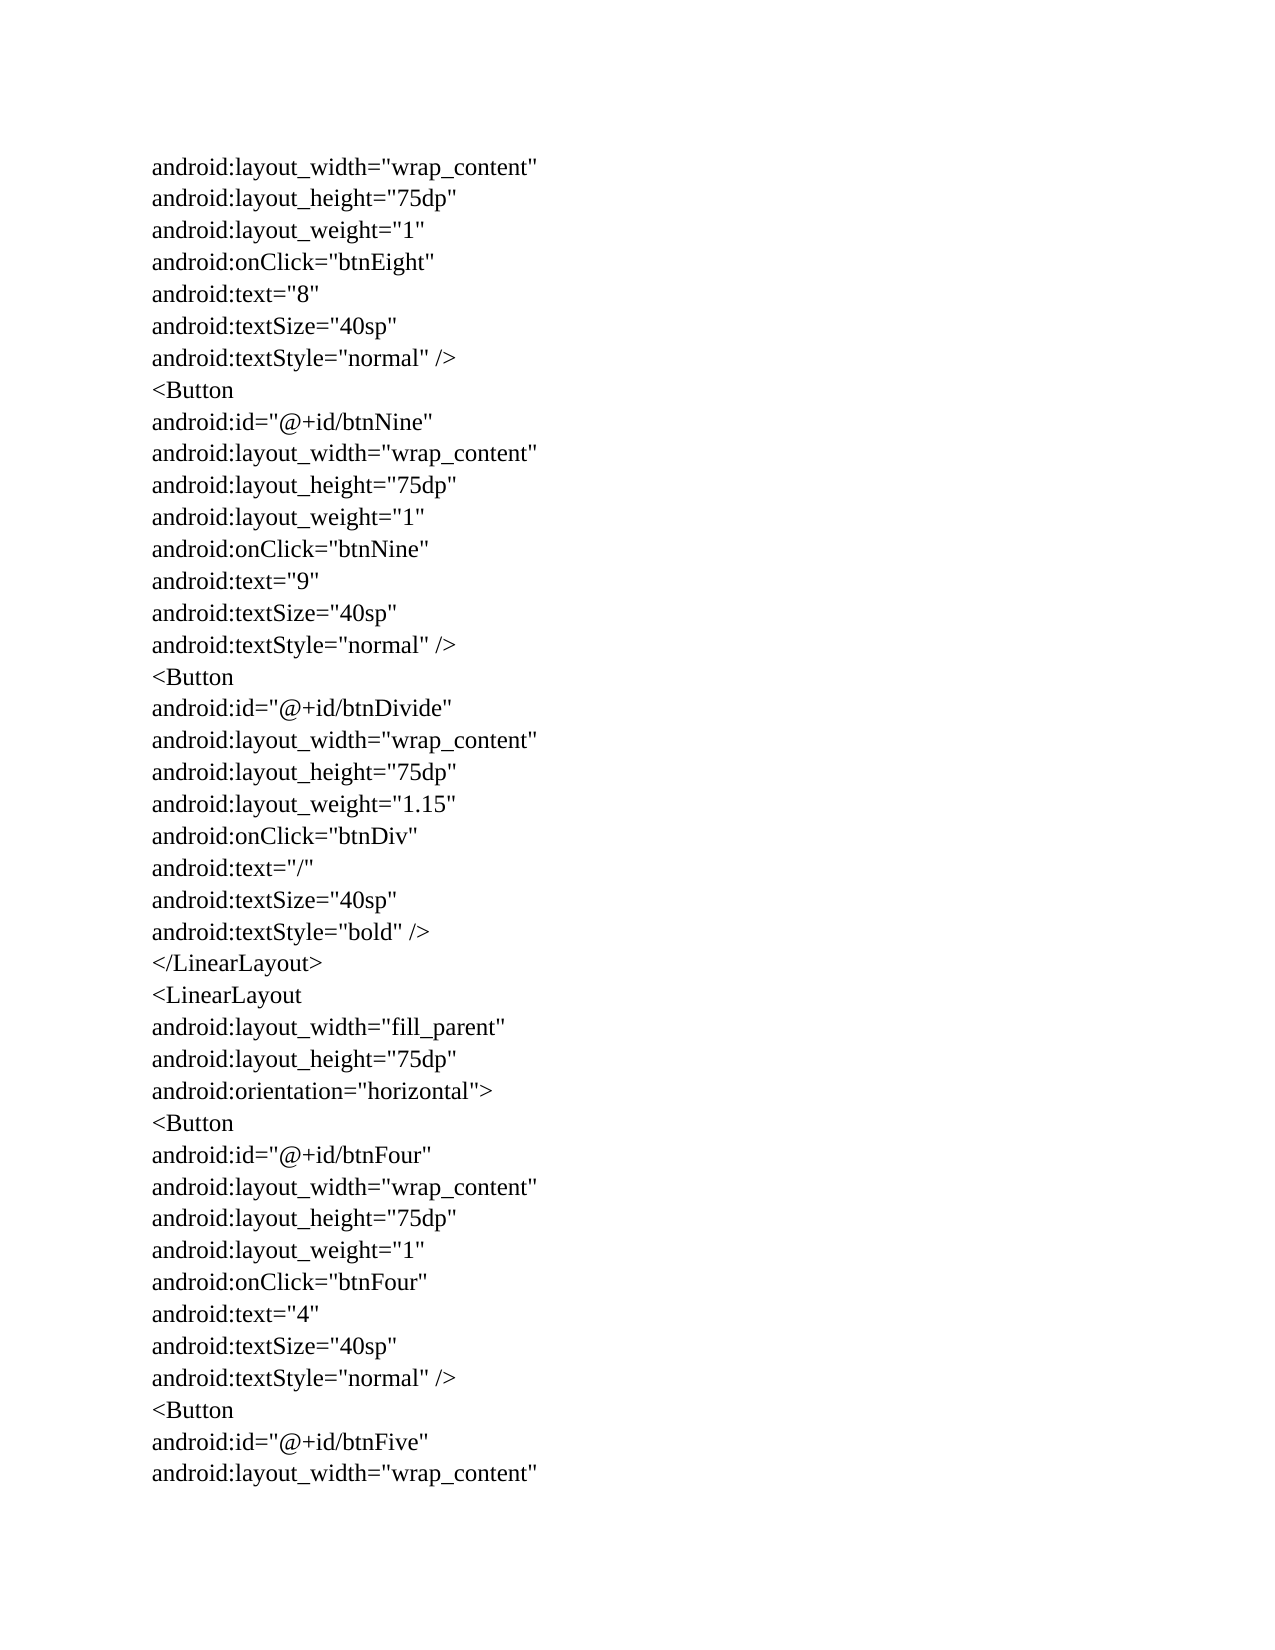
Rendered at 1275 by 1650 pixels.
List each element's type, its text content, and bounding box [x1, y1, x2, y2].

table_header android:layout_height="75dp" [150, 182, 465, 214]
table_header android:textSize="40sp" [150, 1329, 405, 1361]
table_header android:layout_width="wrap_content" [150, 437, 545, 469]
table_header android:layout_width="wrap_content" [150, 1457, 545, 1489]
table_header <LinearLayout [150, 979, 309, 1011]
table_header android:layout_weight="1.15" [150, 788, 464, 819]
table_header <Button [150, 660, 242, 692]
table_header android:layout_height="75dp" [150, 1043, 465, 1074]
table_header android:layout_weight="1" [150, 501, 433, 532]
table_header android:textStyle="bold" /> [150, 915, 438, 947]
table_header android:text="9" [150, 564, 327, 596]
table_header android:textSize="40sp" [150, 309, 405, 341]
table_header <Button [150, 1106, 242, 1138]
table_header android:orientation="horizontal"> [150, 1074, 501, 1106]
table_header android:id="@+id/btnNine" [150, 405, 441, 437]
table_header android:layout_weight="1" [150, 214, 433, 246]
table_header </LinearLayout> [150, 947, 331, 979]
table_header android:layout_height="75dp" [150, 756, 465, 787]
table_header android:onClick="btnFour" [150, 1266, 436, 1297]
table_header android:layout_height="75dp" [150, 1202, 465, 1234]
table_header android:text="/" [150, 851, 322, 883]
table_header android:id="@+id/btnDivide" [150, 692, 460, 724]
table_header android:textStyle="normal" /> [150, 1361, 464, 1393]
table_header android:textStyle="normal" /> [150, 341, 464, 373]
table_header android:id="@+id/btnFive" [150, 1425, 437, 1457]
table_header android:text="8" [150, 278, 327, 309]
table_header android:layout_width="wrap_content" [150, 724, 545, 756]
table_header android:layout_weight="1" [150, 1234, 433, 1266]
table_header android:onClick="btnDiv" [150, 819, 426, 851]
table_header android:layout_width="fill_parent" [150, 1011, 513, 1042]
table_header <Button [150, 373, 242, 405]
table_header android:layout_height="75dp" [150, 469, 465, 501]
table_header android:text="4" [150, 1298, 327, 1329]
table_header android:textSize="40sp" [150, 883, 405, 915]
table_header android:layout_width="wrap_content" [150, 1170, 545, 1202]
table_header android:textStyle="normal" /> [150, 628, 464, 660]
table_header android:textSize="40sp" [150, 596, 405, 628]
table_header <Button [150, 1393, 242, 1425]
table_header android:onClick="btnEight" [150, 246, 442, 277]
table_header android:id="@+id/btnFour" [150, 1138, 439, 1170]
table_header android:onClick="btnNine" [150, 533, 437, 564]
table_header android:layout_width="wrap_content" [150, 150, 545, 182]
